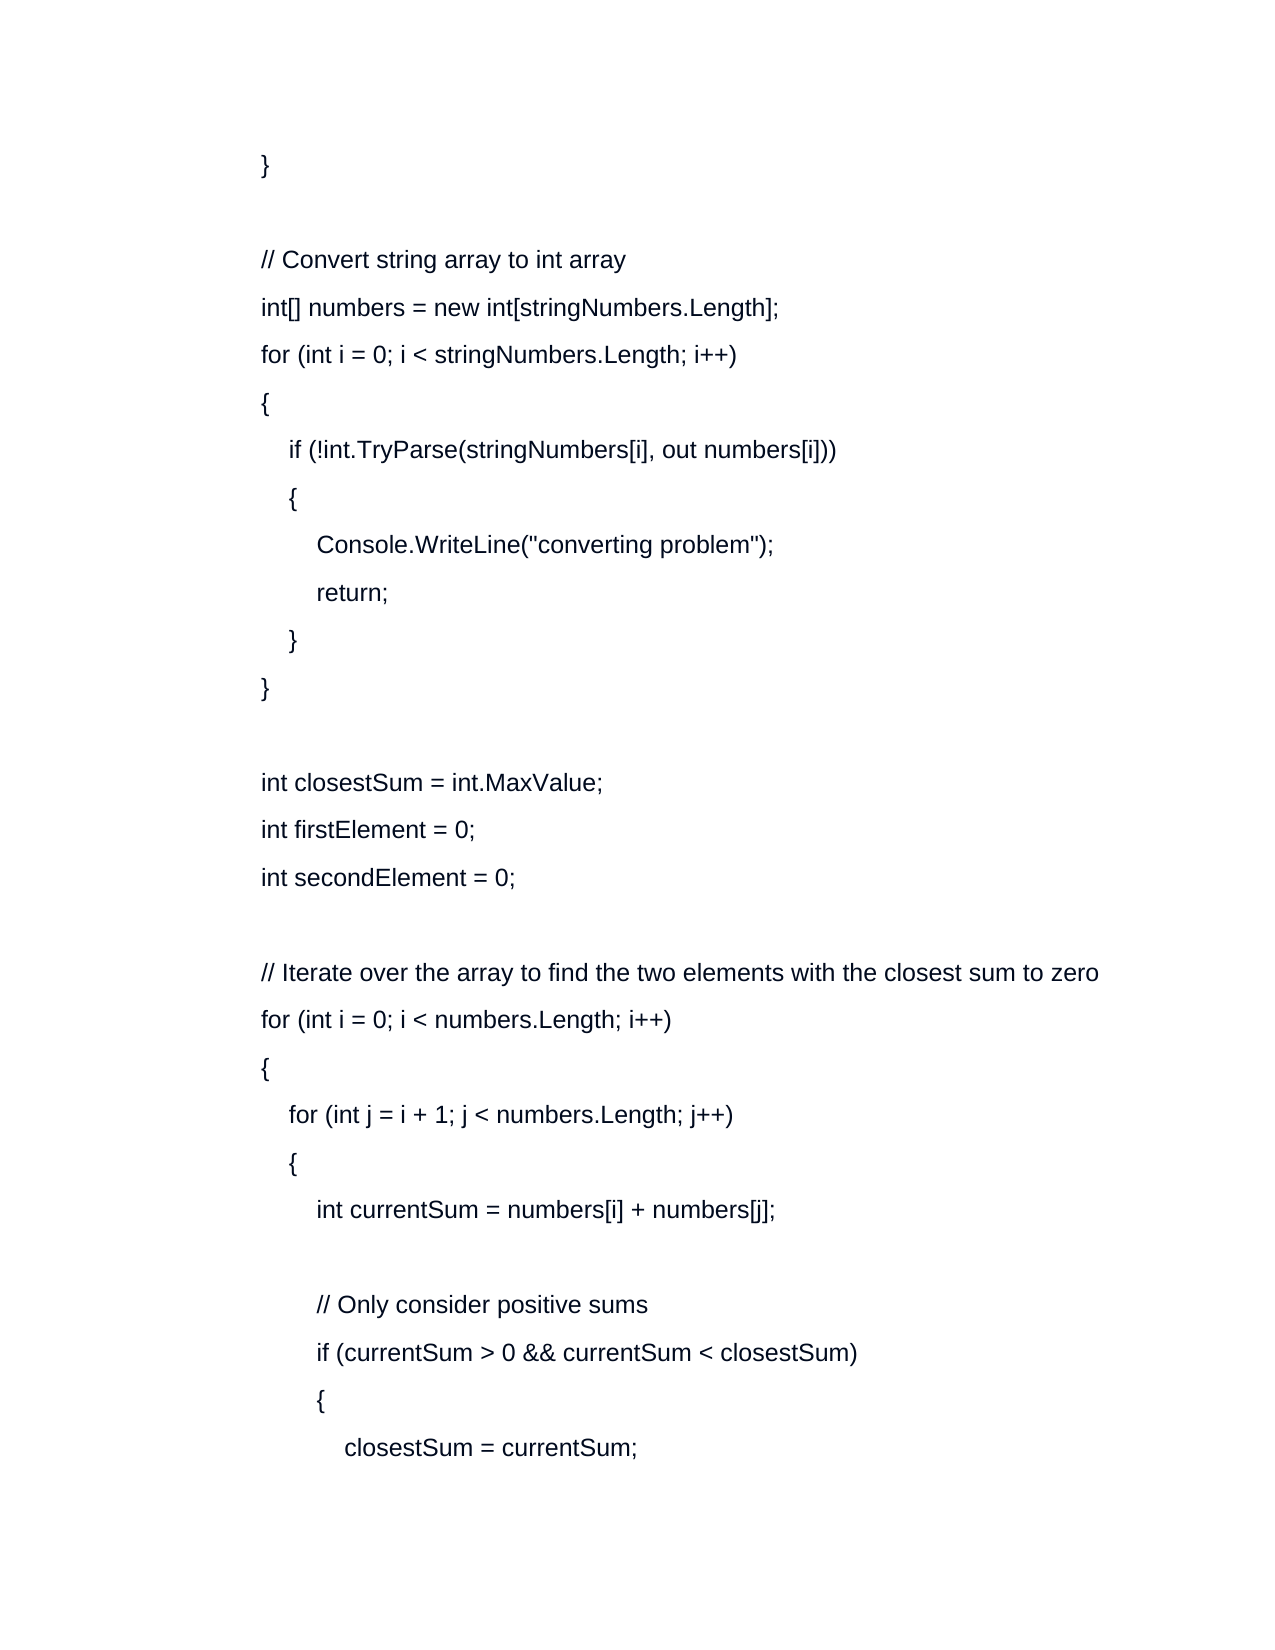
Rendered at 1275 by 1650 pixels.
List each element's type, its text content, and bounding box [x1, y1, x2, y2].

text if (!int.TryParse(stringNumbers[i], out numbers[i])) [150, 435, 1125, 464]
text } [150, 625, 1125, 654]
text int secondElement = 0; [150, 862, 1125, 891]
text // Iterate over the array to find the two elements with the closest sum to zero [150, 957, 1125, 986]
text { [150, 1147, 1125, 1176]
text Console.WriteLine("converting problem"); [150, 530, 1125, 559]
text int closestSum = int.MaxValue; [150, 767, 1125, 796]
text // Convert string array to int array [150, 245, 1125, 274]
text int currentSum = numbers[i] + numbers[j]; [150, 1195, 1125, 1224]
text if (currentSum > 0 && currentSum < closestSum) [150, 1337, 1125, 1366]
text for (int j = i + 1; j < numbers.Length; j++) [150, 1100, 1125, 1129]
text { [150, 1385, 1125, 1414]
text return; [150, 577, 1125, 606]
text for (int i = 0; i < numbers.Length; i++) [150, 1005, 1125, 1034]
text int firstElement = 0; [150, 815, 1125, 844]
text { [150, 482, 1125, 511]
text closestSum = currentSum; [150, 1432, 1125, 1461]
text // Only consider positive sums [150, 1290, 1125, 1319]
text { [150, 1052, 1125, 1081]
text } [150, 672, 1125, 701]
text int[] numbers = new int[stringNumbers.Length]; [150, 292, 1125, 321]
text for (int i = 0; i < stringNumbers.Length; i++) [150, 340, 1125, 369]
text } [150, 150, 1125, 179]
text { [150, 387, 1125, 416]
